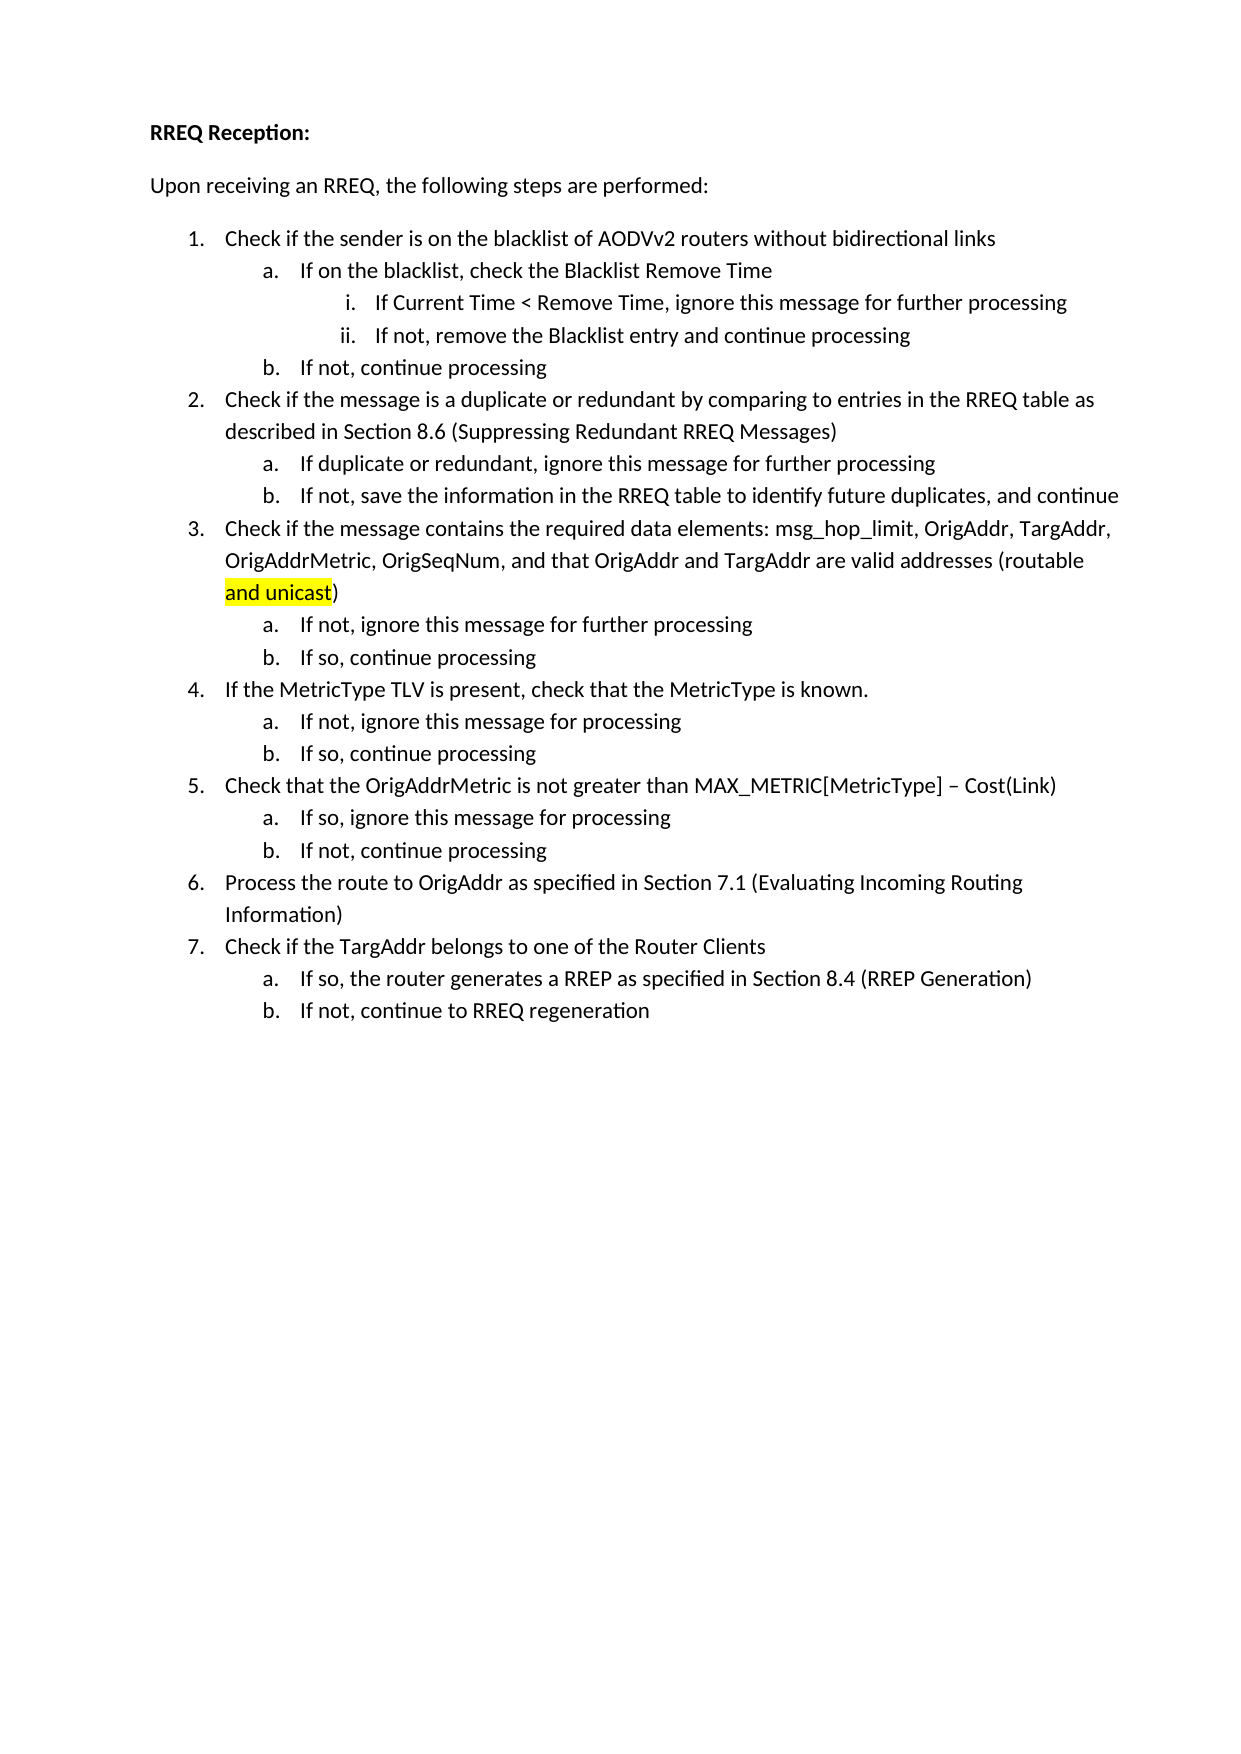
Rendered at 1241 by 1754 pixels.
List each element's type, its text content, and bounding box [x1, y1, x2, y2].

list Check if the sender is on the blacklist of AODVv2 routers without bidirectional links [187, 224, 1122, 252]
list Check if the TargAddr belongs to one of the Router Clients [187, 932, 1122, 960]
list Check if the message is a duplicate or redundant by comparing to entries in the RREQ table as described in Section 8.6 (Suppressing Redundant RREQ Messages) [187, 385, 1122, 445]
list Check if the message contains the required data elements: msg_hop_limit, OrigAddr, TargAddr, OrigAddrMetric, OrigSeqNum, and that OrigAddr and TargAddr are valid addresses (routable and unicast) [187, 514, 1122, 606]
list If the MetricType TLV is present, check that the MetricType is known. [187, 675, 1122, 703]
list If not, continue to RREQ regeneration [262, 997, 1122, 1025]
text Upon receiving an RREQ, the following steps are performed: [150, 171, 1122, 199]
list If so, continue processing [262, 643, 1122, 671]
list If duplicate or redundant, ignore this message for further processing [262, 449, 1122, 477]
list If so, continue processing [262, 739, 1122, 767]
list If on the blacklist, check the Blacklist Remove Time [262, 256, 1122, 284]
list If not, save the information in the RREQ table to identify future duplicates, and continue [262, 482, 1122, 510]
text RREQ Reception: [150, 118, 1122, 146]
list If so, the router generates a RREP as specified in Section 8.4 (RREP Generation) [262, 964, 1122, 992]
list If not, ignore this message for processing [262, 707, 1122, 735]
list If Current Time < Remove Time, ignore this message for further processing [356, 288, 1122, 317]
list Check that the OrigAddrMetric is not greater than MAX_METRIC[MetricType] – Cost(Link) [187, 771, 1122, 799]
list Process the route to OrigAddr as specified in Section 7.1 (Evaluating Incoming Routing Information) [187, 868, 1122, 928]
list If not, remove the Blacklist entry and continue processing [356, 321, 1122, 349]
list If not, continue processing [262, 836, 1122, 864]
list If not, continue processing [262, 353, 1122, 381]
list If so, ignore this message for processing [262, 803, 1122, 832]
list If not, ignore this message for further processing [262, 610, 1122, 638]
